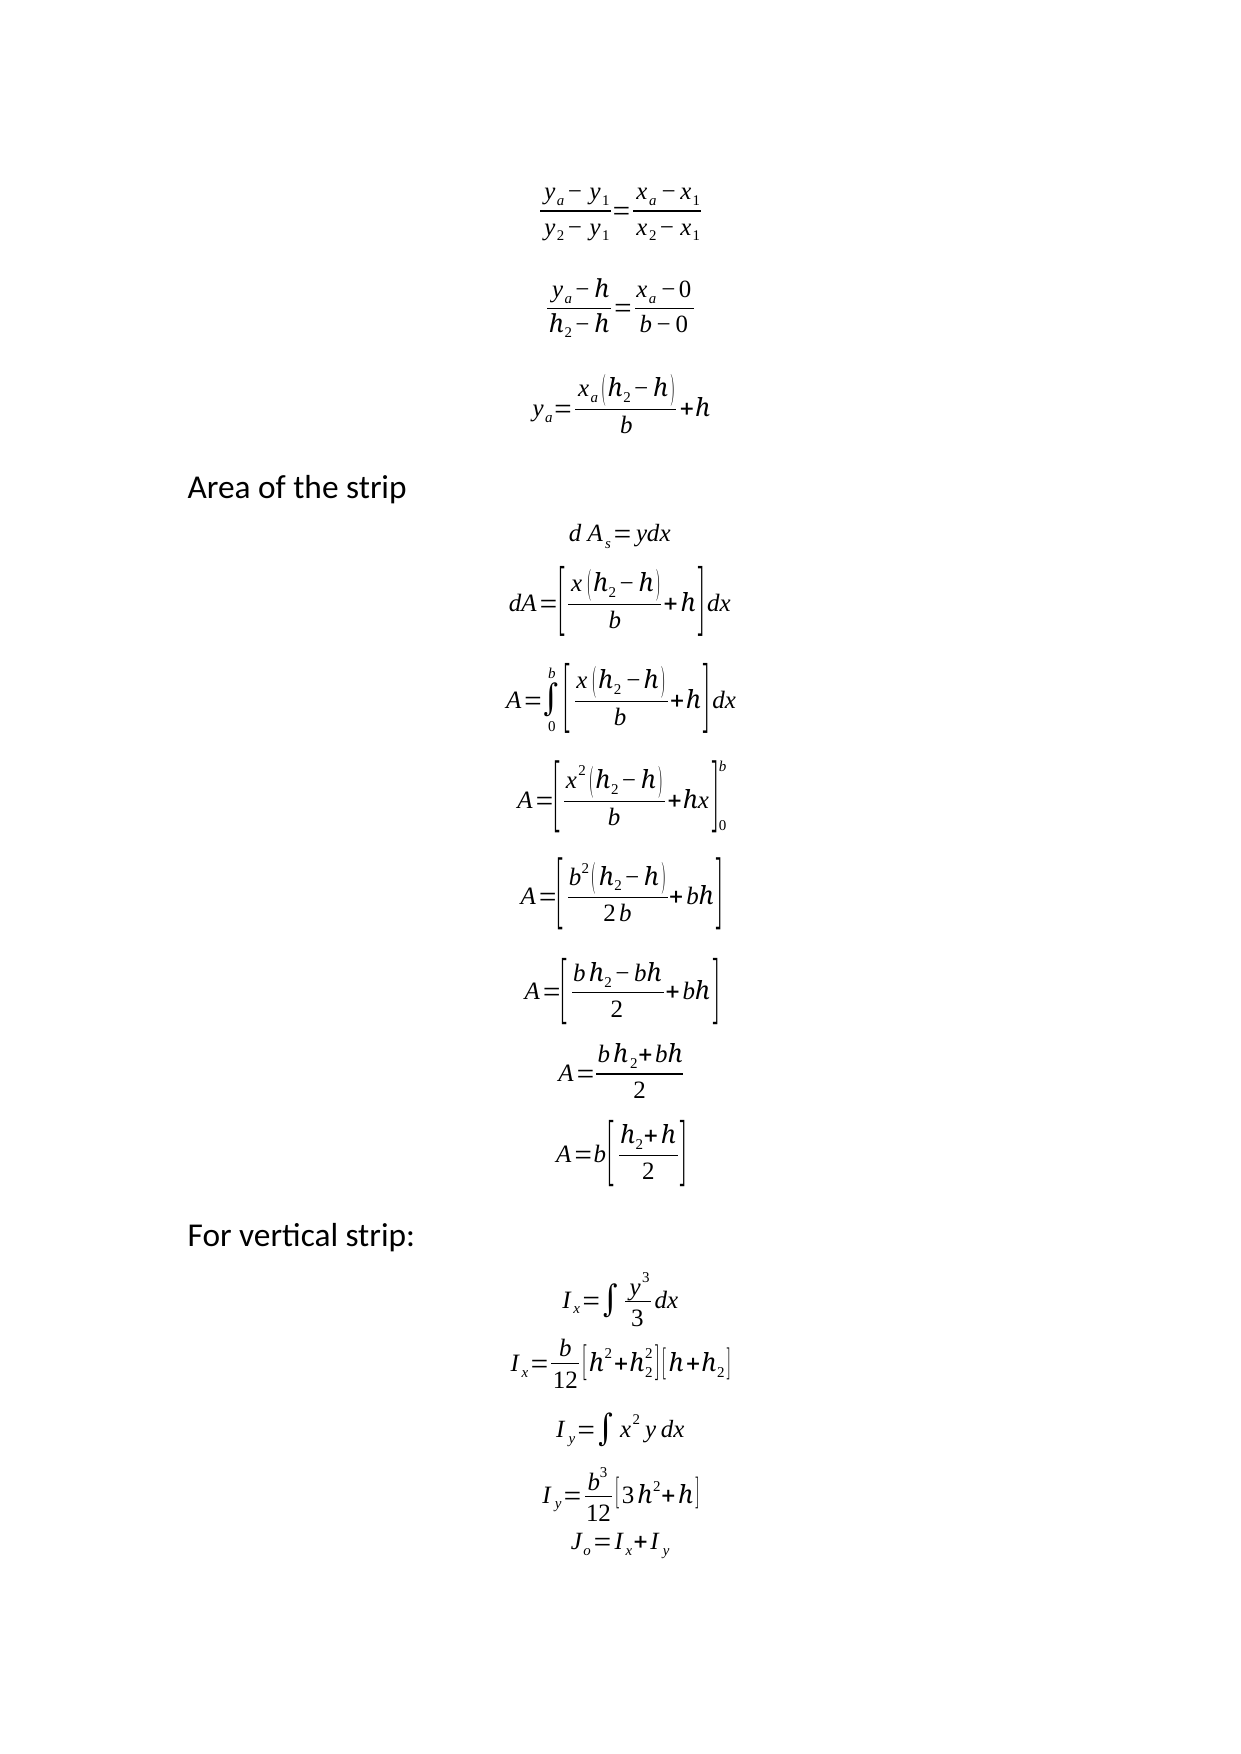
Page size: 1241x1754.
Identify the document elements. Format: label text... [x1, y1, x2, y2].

text For vertical strip: [187, 1202, 1053, 1267]
text Area of the strip [187, 454, 1053, 519]
